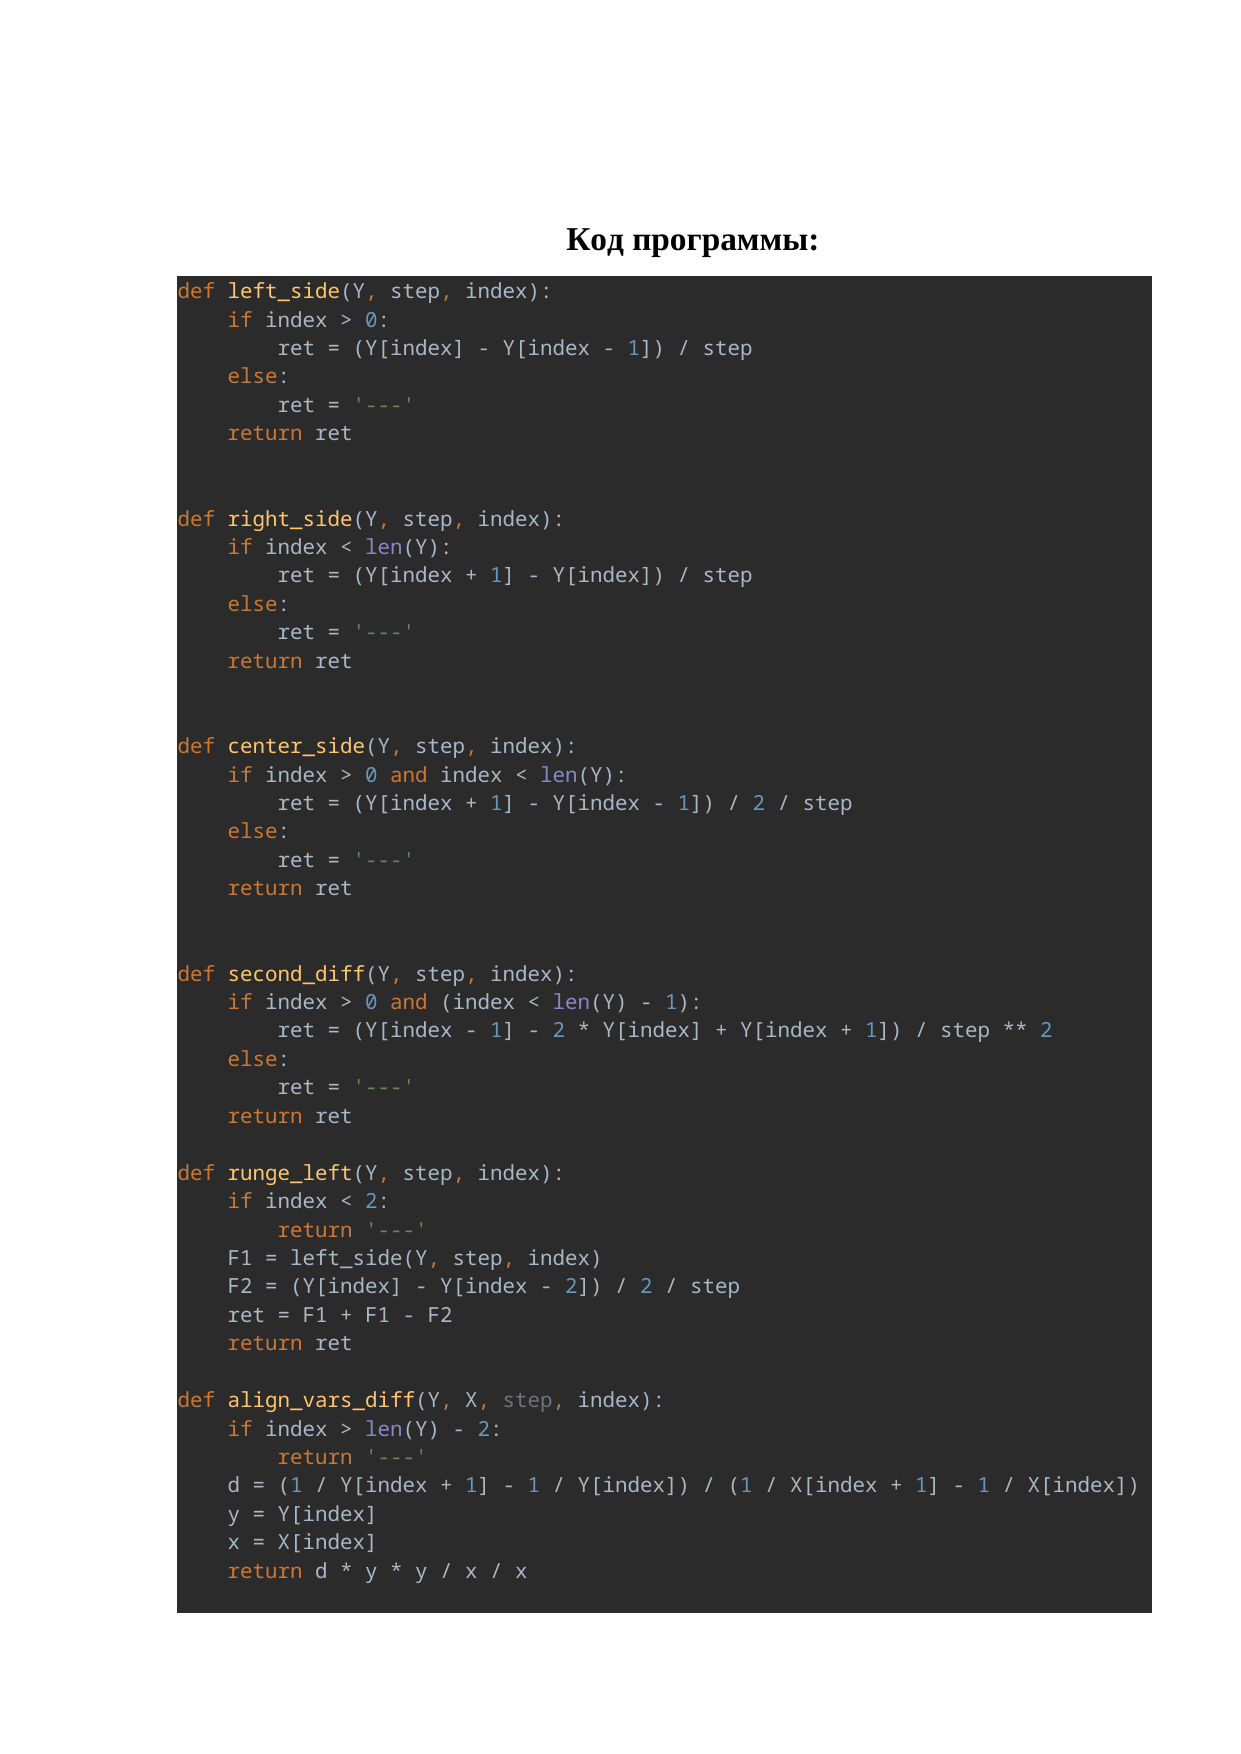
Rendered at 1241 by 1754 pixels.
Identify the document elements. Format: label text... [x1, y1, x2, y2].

text Код программы: [177, 219, 1152, 257]
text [177, 276, 1152, 1613]
